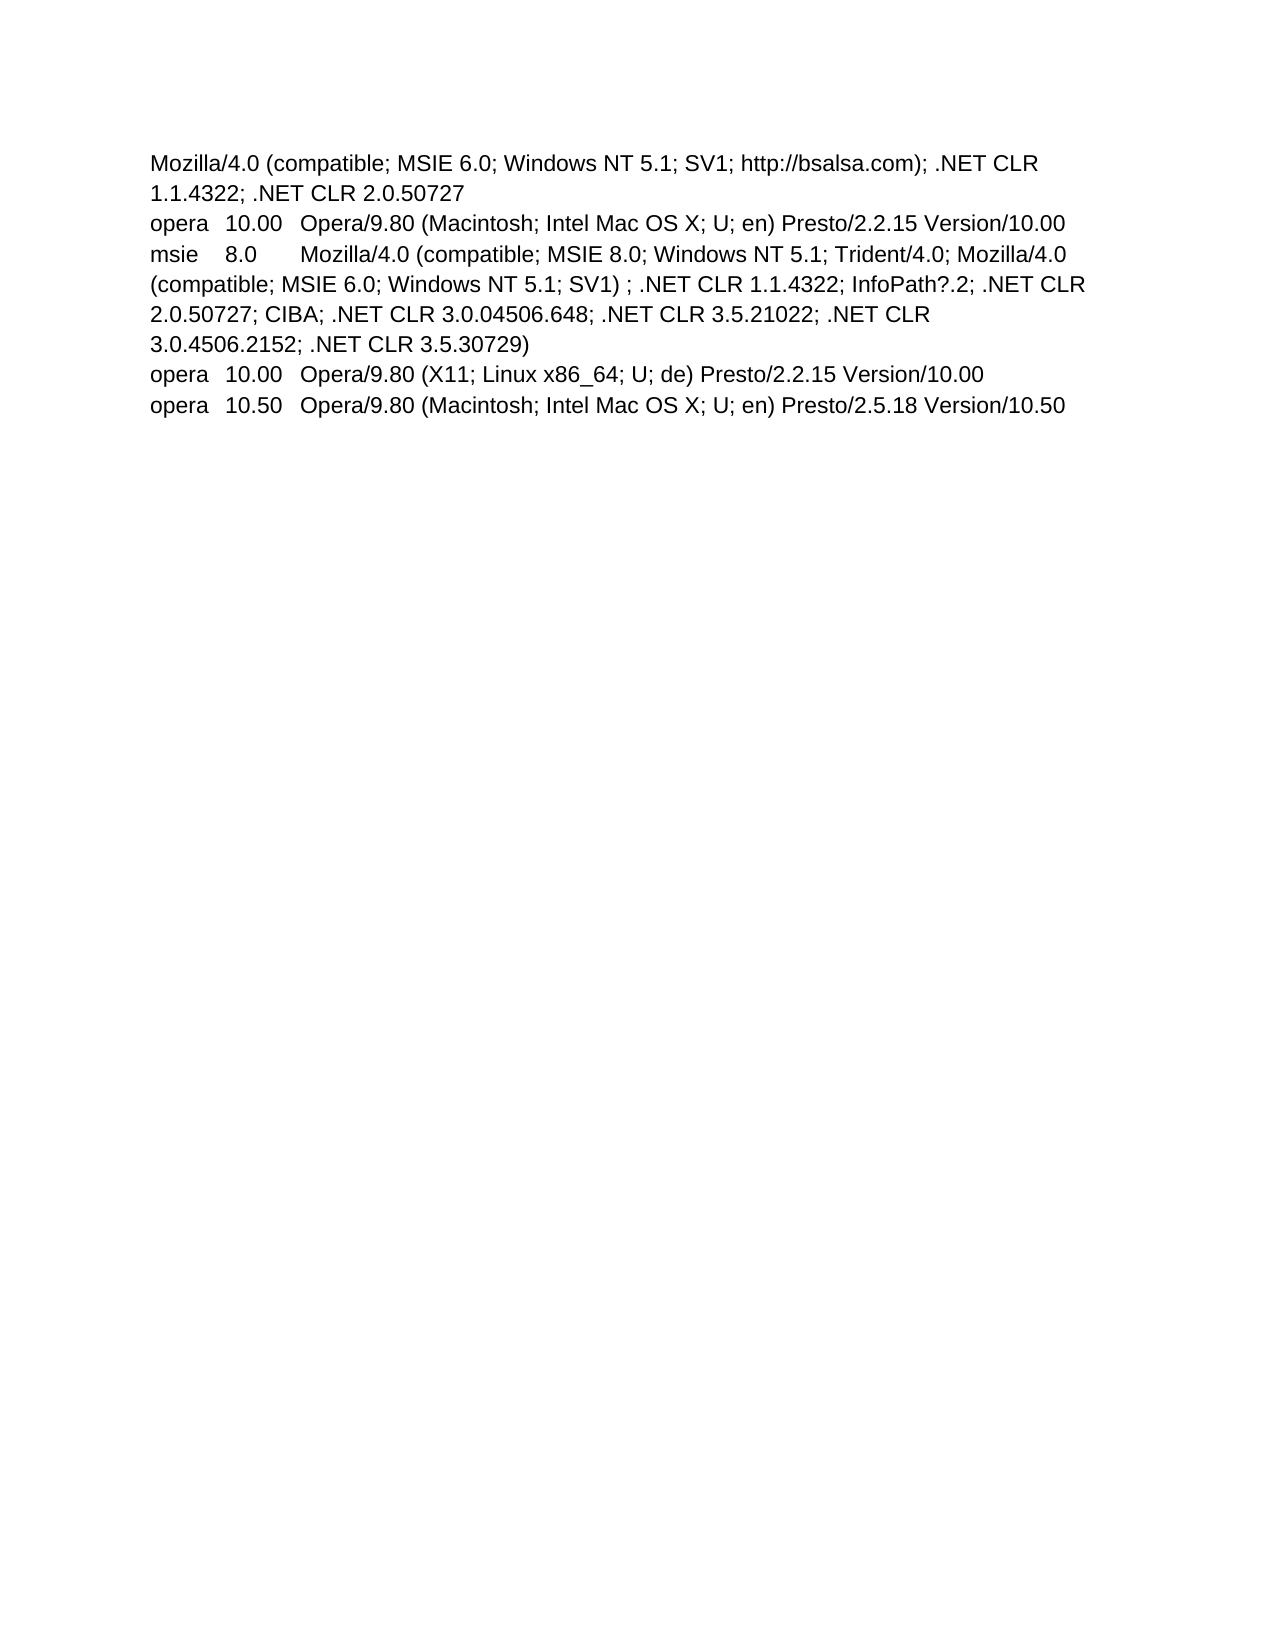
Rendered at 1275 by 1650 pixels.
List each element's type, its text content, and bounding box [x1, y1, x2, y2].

text opera 10.00 Opera/9.80 (Macintosh; Intel Mac OS X; U; en) Presto/2.2.15 Version/10.00 [150, 210, 1125, 237]
text opera 10.50 Opera/9.80 (Macintosh; Intel Mac OS X; U; en) Presto/2.5.18 Version/10.50 [150, 392, 1125, 418]
text msie 8.0 Mozilla/4.0 (compatible; MSIE 8.0; Windows NT 5.1; Trident/4.0; Mozilla/4.0 (compatible; MSIE 6.0; Windows NT 5.1; SV1) ; .NET CLR 1.1.4322; InfoPath?.2; .NET CLR 2.0.50727; CIBA; .NET CLR 3.0.04506.648; .NET CLR 3.5.21022; .NET CLR 3.0.4506.2152; .NET CLR 3.5.30729) [150, 241, 1125, 358]
text opera 10.00 Opera/9.80 (X11; Linux x86_64; U; de) Presto/2.2.15 Version/10.00 [150, 361, 1125, 388]
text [150, 150, 1125, 207]
